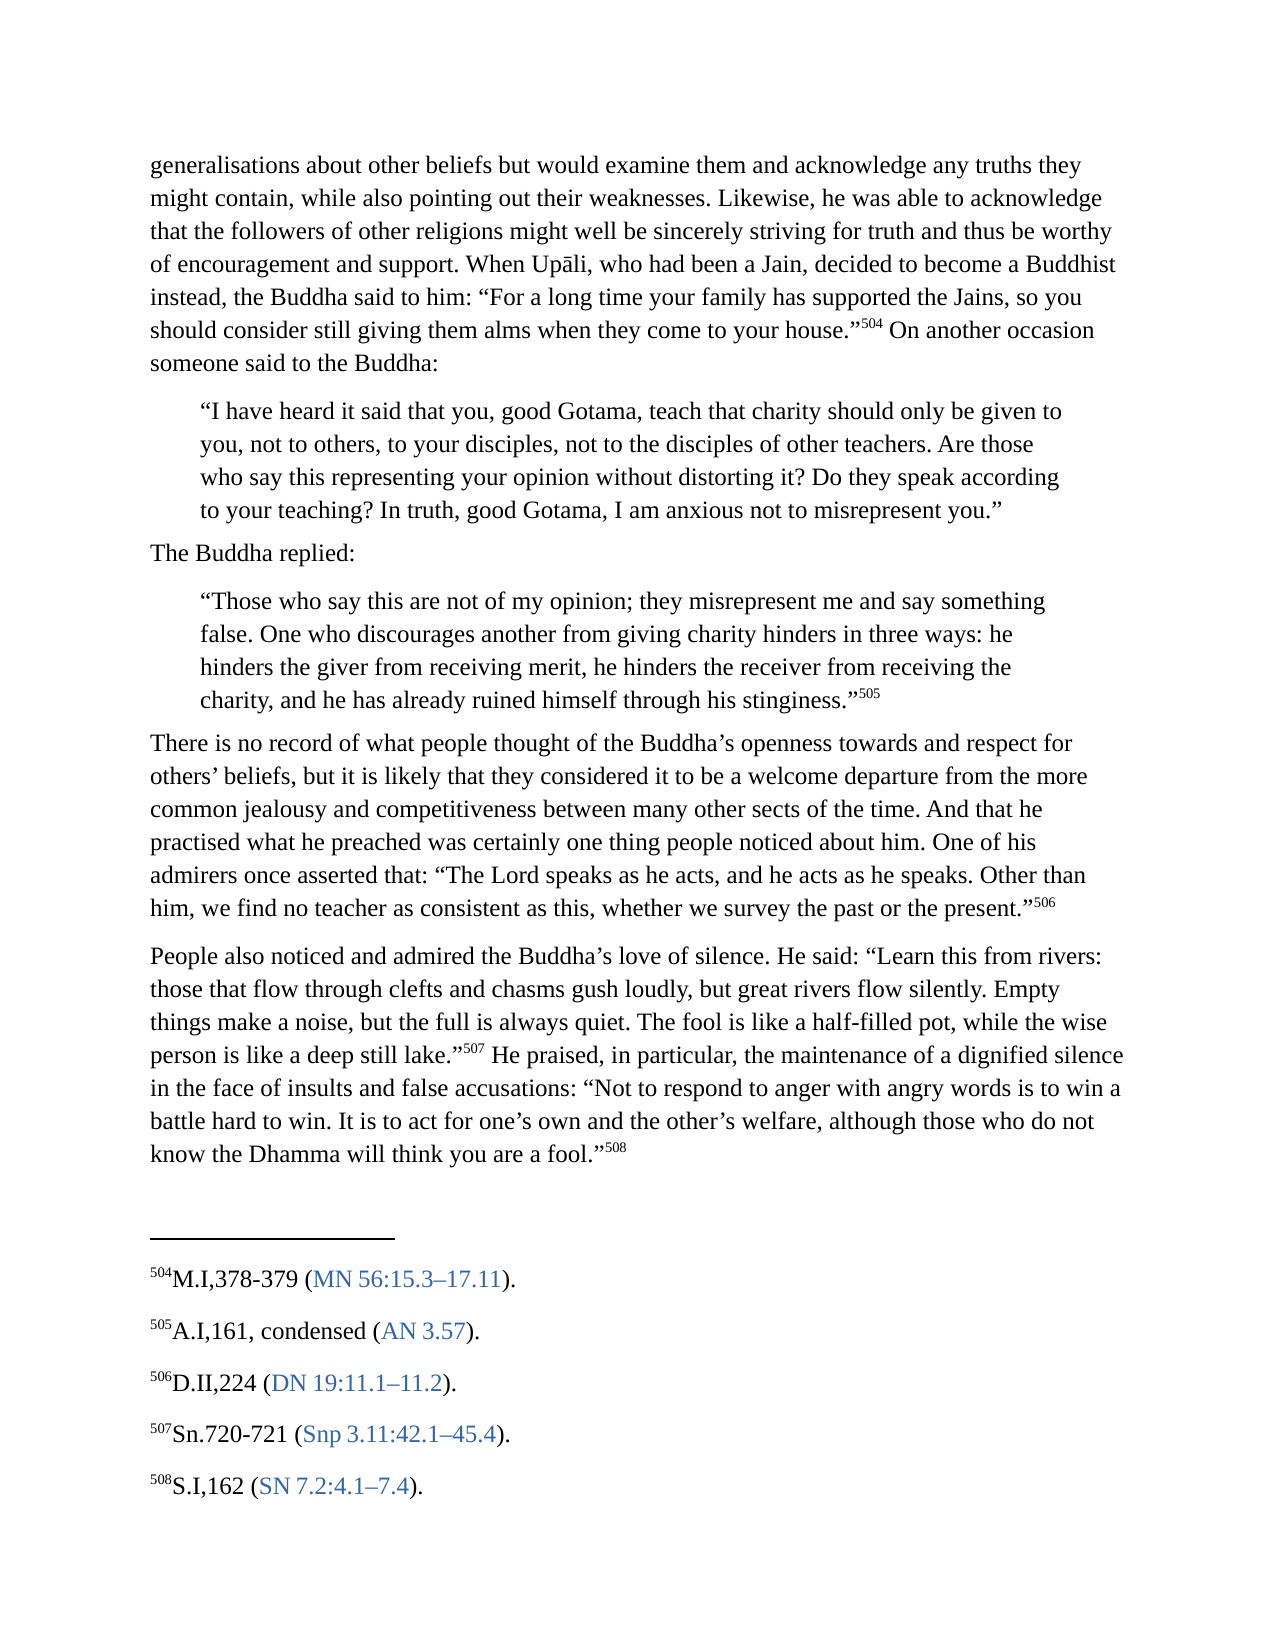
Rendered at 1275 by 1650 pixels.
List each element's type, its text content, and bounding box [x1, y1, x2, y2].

text “Those who say this are not of my opinion; they misrepresent me and say something false. One who discourages another from giving charity hinders in three ways: he hinders the giver from receiving merit, he hinders the receiver from receiving the charity, and he has already ruined himself through his stinginess.” [200, 586, 1075, 714]
text There is no record of what people thought of the Buddha’s openness towards and respect for others’ beliefs, but it is likely that they considered it to be a welcome departure from the more common jealousy and competitiveness between many other sects of the time. And that he practised what he preached was certainly one thing people noticed about him. One of his admirers once asserted that: “The Lord speaks as he acts, and he acts as he speaks. Other than him, we find no teacher as consistent as this, whether we survey the past or the present.” [150, 728, 1125, 922]
text “I have heard it said that you, good Gotama, teach that charity should only be given to you, not to others, to your disciples, not to the disciples of other teachers. Are those who say this representing your opinion without distorting it? Do they speak according to your teaching? In truth, good Gotama, I am anxious not to misrepresent you.” [200, 396, 1075, 523]
text The Buddha replied: [150, 538, 1125, 567]
text People also noticed and admired the Buddha’s love of silence. He said: “Learn this from rivers: those that flow through clefts and chasms gush loudly, but great rivers flow silently. Empty things make a noise, but the full is always quiet. The fool is like a half-filled pot, while the wise person is like a deep still lake.” He praised, in particular, the maintenance of a dignified silence in the face of insults and false accusations: “Not to respond to anger with angry words is to win a battle hard to win. It is to act for one’s own and the other’s welfare, although those who do not know the Dhamma will think you are a fool.” [150, 941, 1125, 1168]
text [150, 150, 1125, 377]
